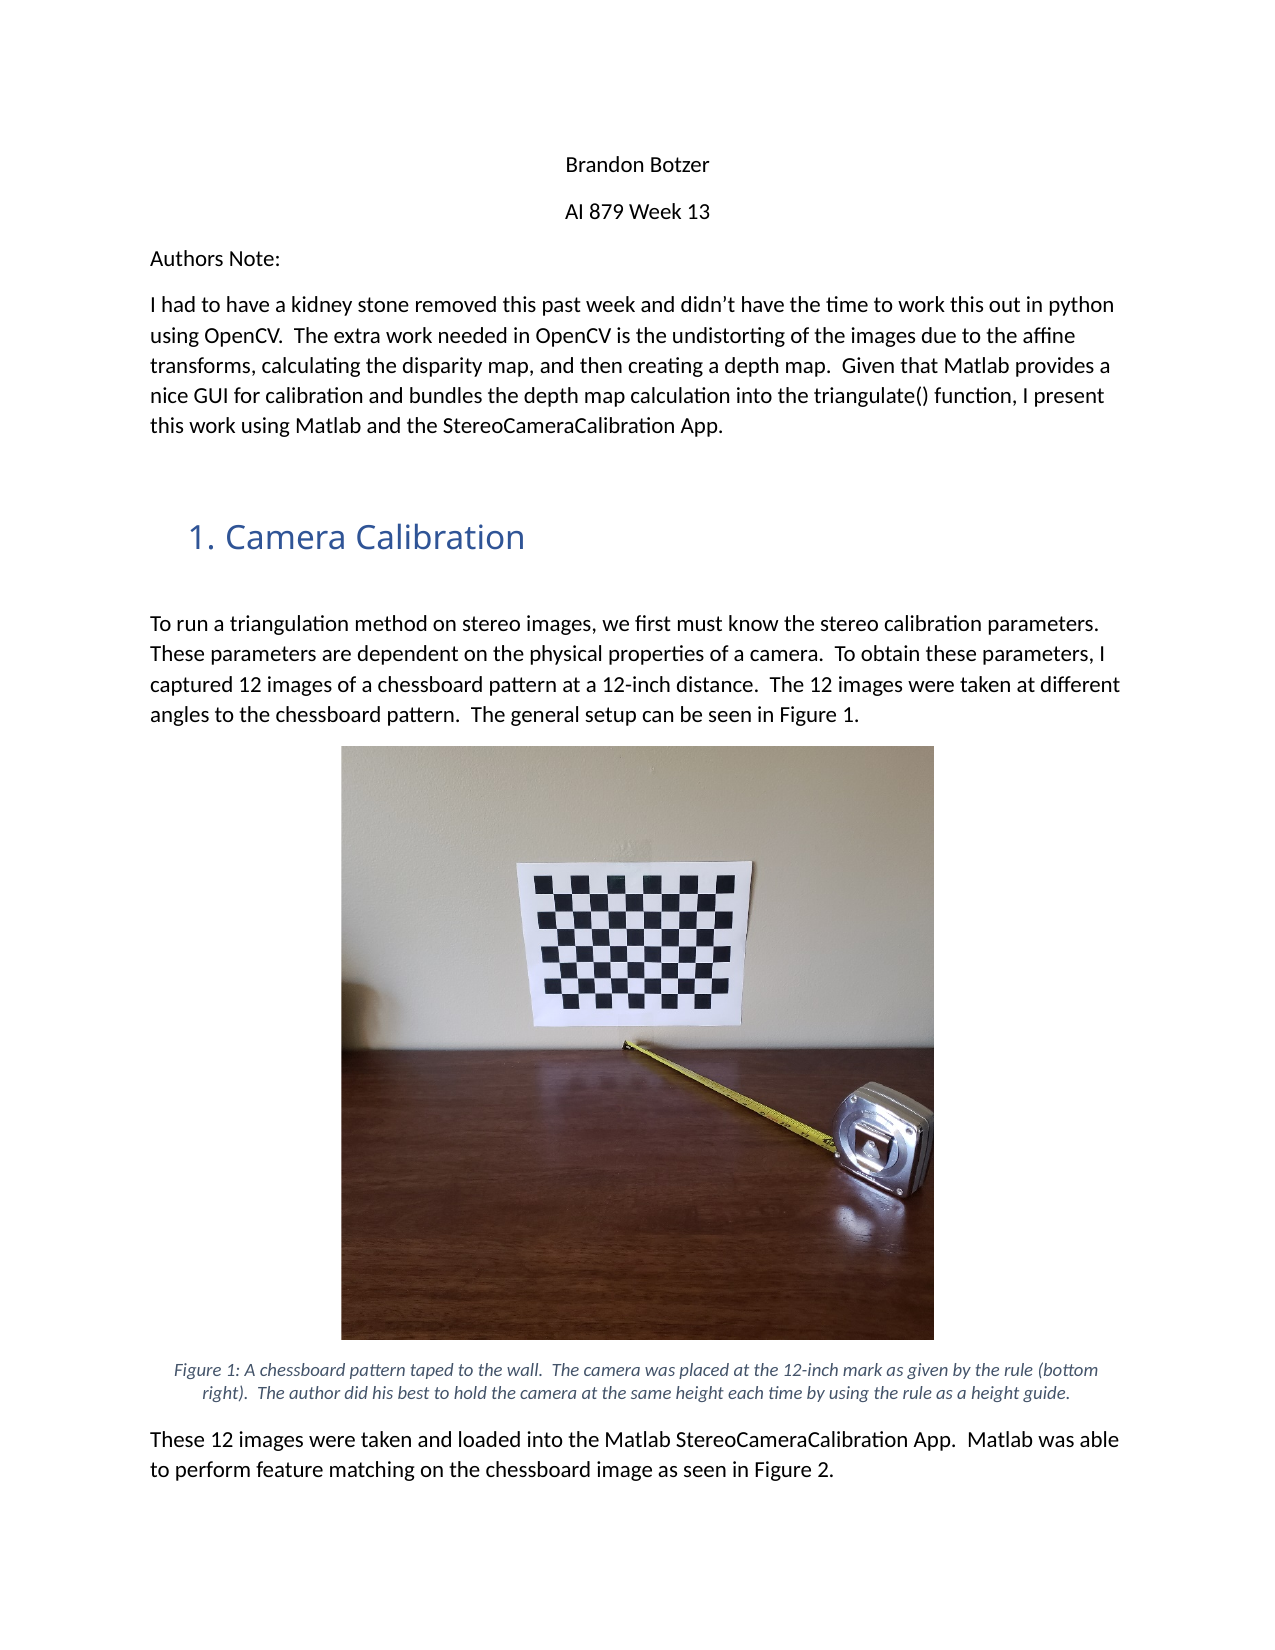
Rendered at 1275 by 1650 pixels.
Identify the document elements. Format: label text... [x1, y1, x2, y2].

subtitle Camera Calibration [187, 513, 1125, 559]
text Figure 1: A chessboard pattern taped to the wall. The camera was placed at the 12-inch mark as given by the rule (bottom right). The author did his best to hold the camera at the same height each time by using the rule as a height guide. [150, 1358, 1125, 1404]
text Authors Note: [150, 244, 1125, 272]
text AI 879 Week 13 [150, 197, 1125, 225]
text I had to have a kidney stone removed this past week and didn’t have the time to work this out in python using OpenCV. The extra work needed in OpenCV is the undistorting of the images due to the affine transforms, calculating the disparity map, and then creating a depth map. Given that Matlab provides a nice GUI for calibration and bundles the depth map calculation into the triangulate() function, I present this work using Matlab and the StereoCameraCalibration App. [150, 291, 1125, 439]
text To run a triangulation method on stereo images, we first must know the stereo calibration parameters. These parameters are dependent on the physical properties of a camera. To obtain these parameters, I captured 12 images of a chessboard pattern at a 12-inch distance. The 12 images were taken at different angles to the chessboard pattern. The general setup can be seen in Figure 1. [150, 609, 1125, 728]
text These 12 images were taken and loaded into the Matlab StereoCameraCalibration App. Matlab was able to perform feature matching on the chessboard image as seen in Figure 2. [150, 1425, 1125, 1483]
text Brandon Botzer [150, 150, 1125, 178]
picture [341, 746, 934, 1340]
